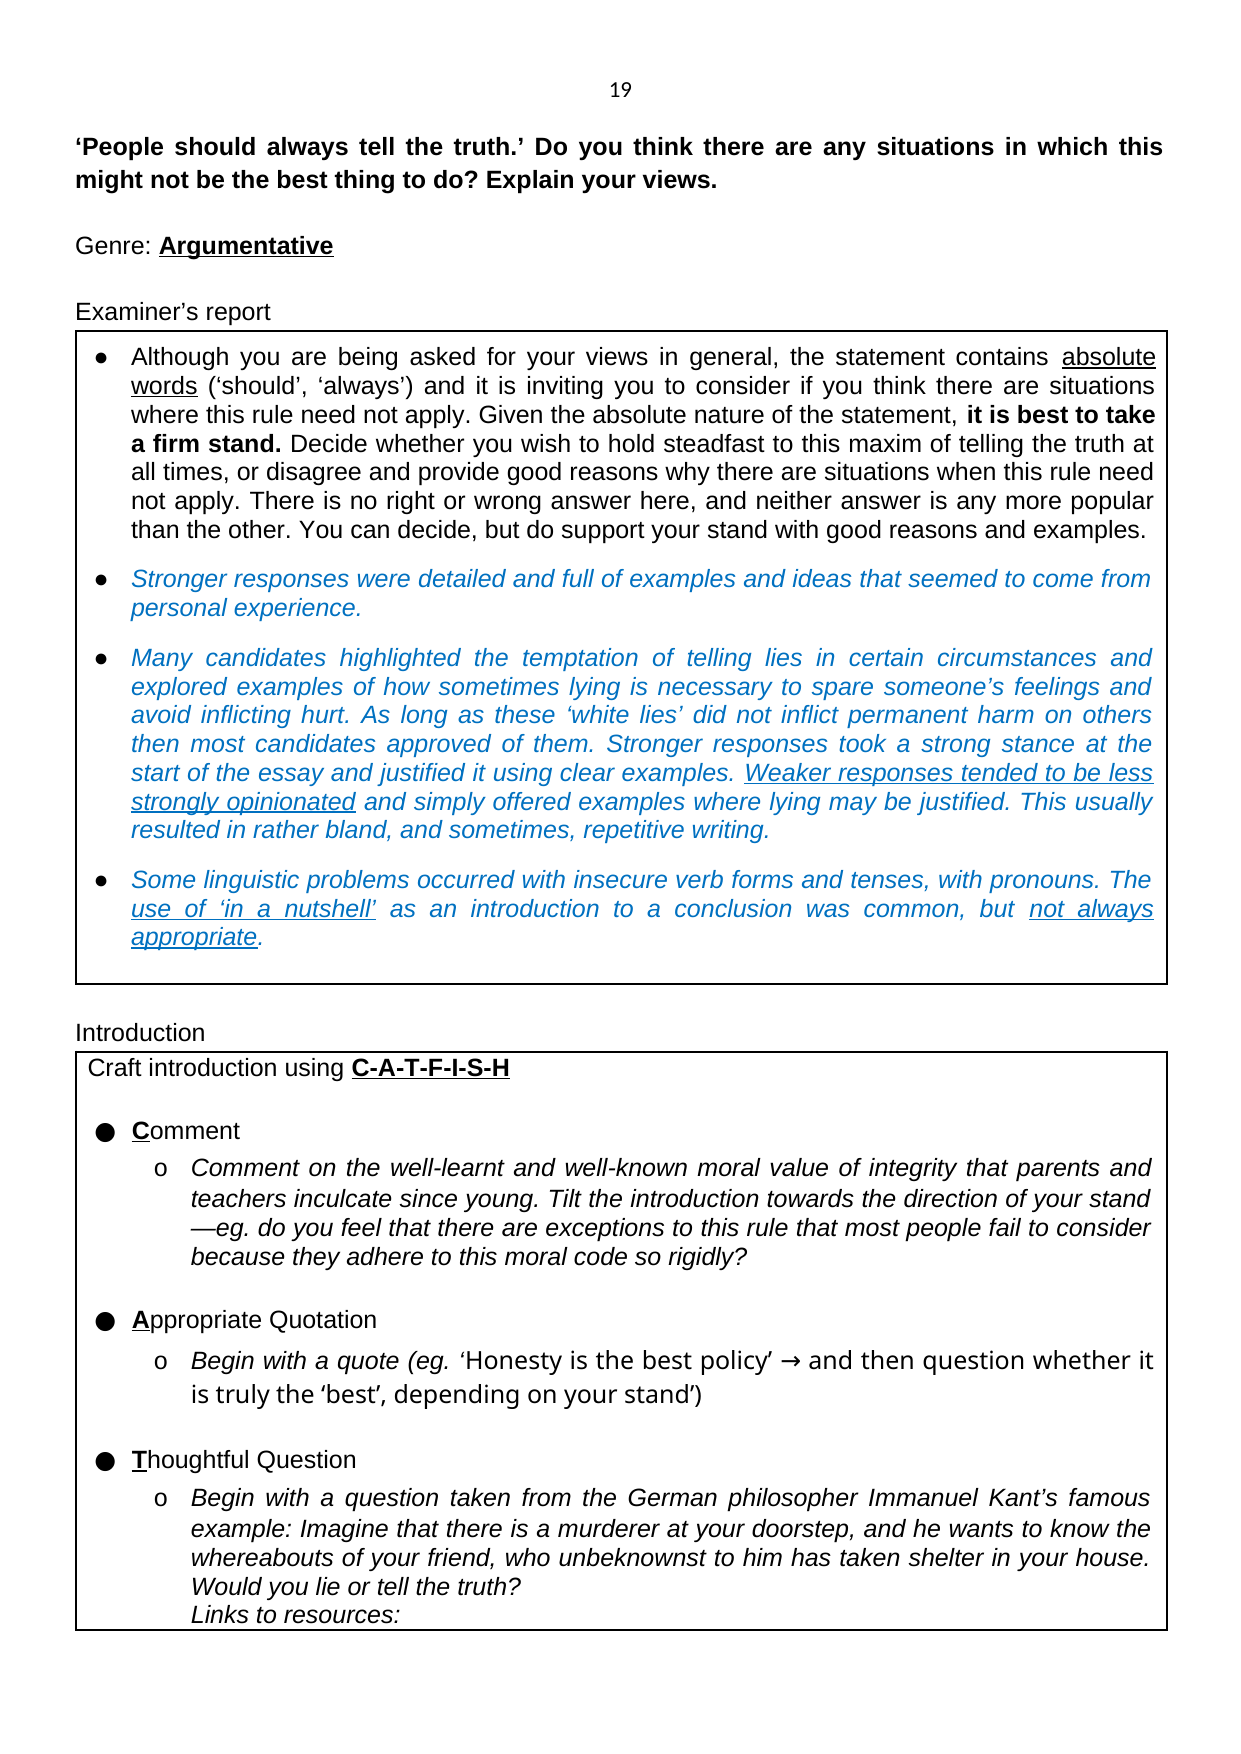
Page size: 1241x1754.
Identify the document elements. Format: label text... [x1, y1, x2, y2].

text Examiner’s report [75, 297, 1165, 326]
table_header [77, 1053, 1166, 1629]
text ‘People should always tell the truth.’ Do you think there are any situations in which this might not be the best thing to do? Explain your views. [75, 132, 1165, 193]
table_header Although you are being asked for your views in general, the statement contains absolute words (‘should’, ‘always’) and it is inviting you to consider if you think there are situations where this rule need not apply. Given the absolute nature of the statement, it is best to take a firm stand. Decide whether you wish to hold steadfast to this maxim of telling the truth at all times, or disagree and provide good reasons why there are situations when this rule need not apply. There is no right or wrong answer here, and neither answer is any more popular than the other. You can decide, but do support your stand with good reasons and examples. Stronger responses were detailed and full of examples and ideas that seemed to come from personal experience. Many candidates highlighted the temptation of telling lies in certain circumstances and explored examples of how sometimes lying is necessary to spare someone’s feelings and avoid inflicting hurt. As long as these ‘white lies’ did not inflict permanent harm on others then most candidates approved of them. Stronger responses took a strong stance at the start of the essay and justified it using clear examples. Weaker responses tended to be less strongly opinionated and simply offered examples where lying may be justified. This usually resulted in rather bland, and sometimes, repetitive writing. Some linguistic problems occurred with insecure verb forms and tenses, with pronouns. The use of ‘in a nutshell’ as an introduction to a conclusion was common, but not always appropriate. [77, 332, 1166, 982]
text Genre: Argumentative [75, 231, 1165, 259]
text Introduction [75, 1017, 1165, 1046]
